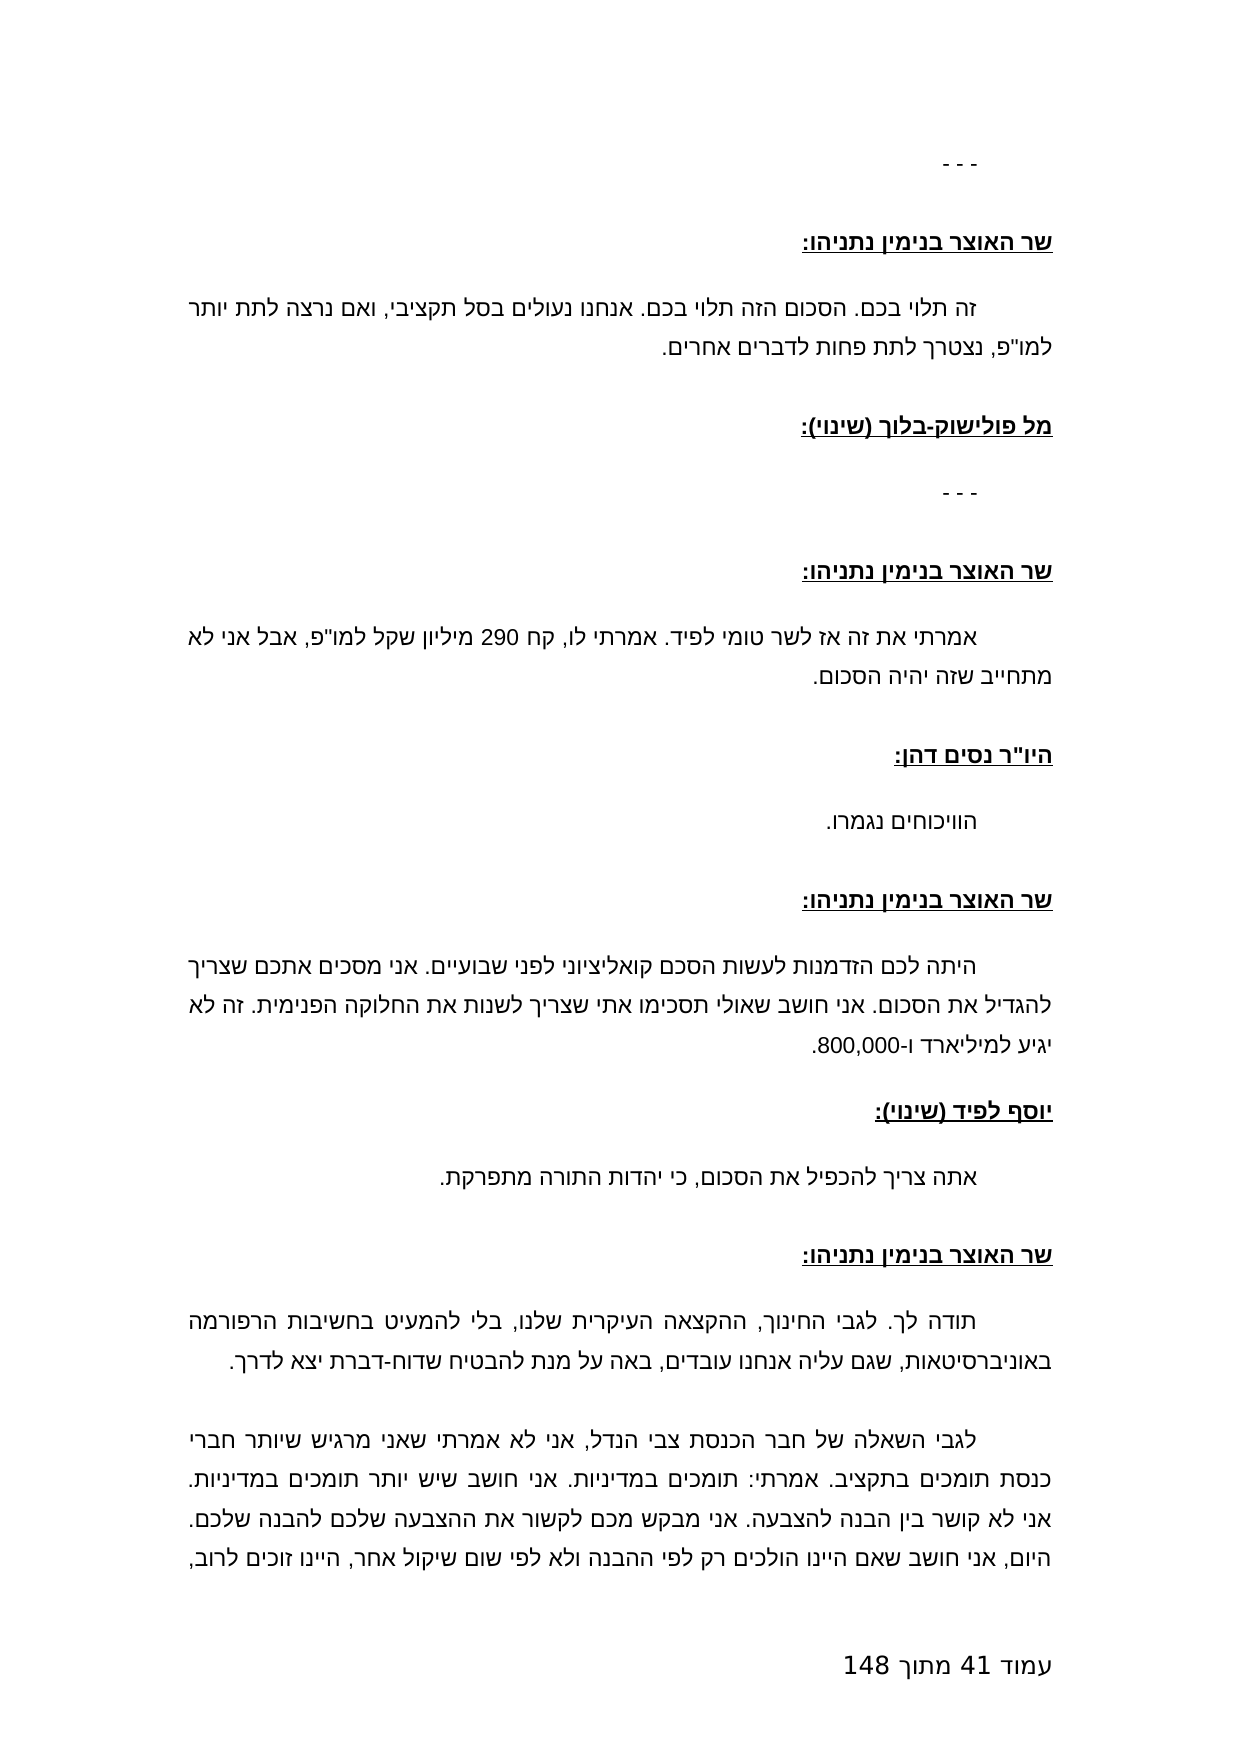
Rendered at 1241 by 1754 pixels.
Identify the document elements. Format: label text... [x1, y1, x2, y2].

text היו"ר נסים דהן: [187, 742, 1053, 769]
text שר האוצר בנימין נתניהו: [187, 558, 1053, 584]
text שר האוצר בנימין נתניהו: [187, 229, 1053, 255]
text אמרתי את זה אז לשר טומי לפיד. אמרתי לו, קח 290 מיליון שקל למו"פ, אבל אני לא מתחייב שזה יהיה הסכום. [187, 624, 1053, 690]
text זה תלוי בכם. הסכום הזה תלוי בכם. אנחנו נעולים בסל תקציבי, ואם נרצה לתת יותר למו"פ, נצטרך לתת פחות לדברים אחרים. [187, 295, 1053, 361]
text היתה לכם הזדמנות לעשות הסכם קואליציוני לפני שבועיים. אני מסכים אתכם שצריך להגדיל את הסכום. אני חושב שאולי תסכימו אתי שצריך לשנות את החלוקה הפנימית. זה לא יגיע למיליארד ו-800,000. [187, 953, 1053, 1058]
text הוויכוחים נגמרו. [187, 808, 1053, 834]
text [187, 1427, 1053, 1572]
text אתה צריך להכפיל את הסכום, כי יהדות התורה מתפרקת. [187, 1163, 1053, 1190]
text שר האוצר בנימין נתניהו: [187, 1242, 1053, 1269]
text יוסף לפיד (שינוי): [187, 1098, 1053, 1124]
text - - - [187, 150, 1053, 176]
text שר האוצר בנימין נתניהו: [187, 887, 1053, 913]
text - - - [187, 479, 1053, 505]
text תודה לך. לגבי החינוך, ההקצאה העיקרית שלנו, בלי להמעיט בחשיבות הרפורמה באוניברסיטאות, שגם עליה אנחנו עובדים, באה על מנת להבטיח שדוח-דברת יצא לדרך. [187, 1308, 1053, 1374]
text מל פולישוק-בלוך (שינוי): [187, 413, 1053, 439]
